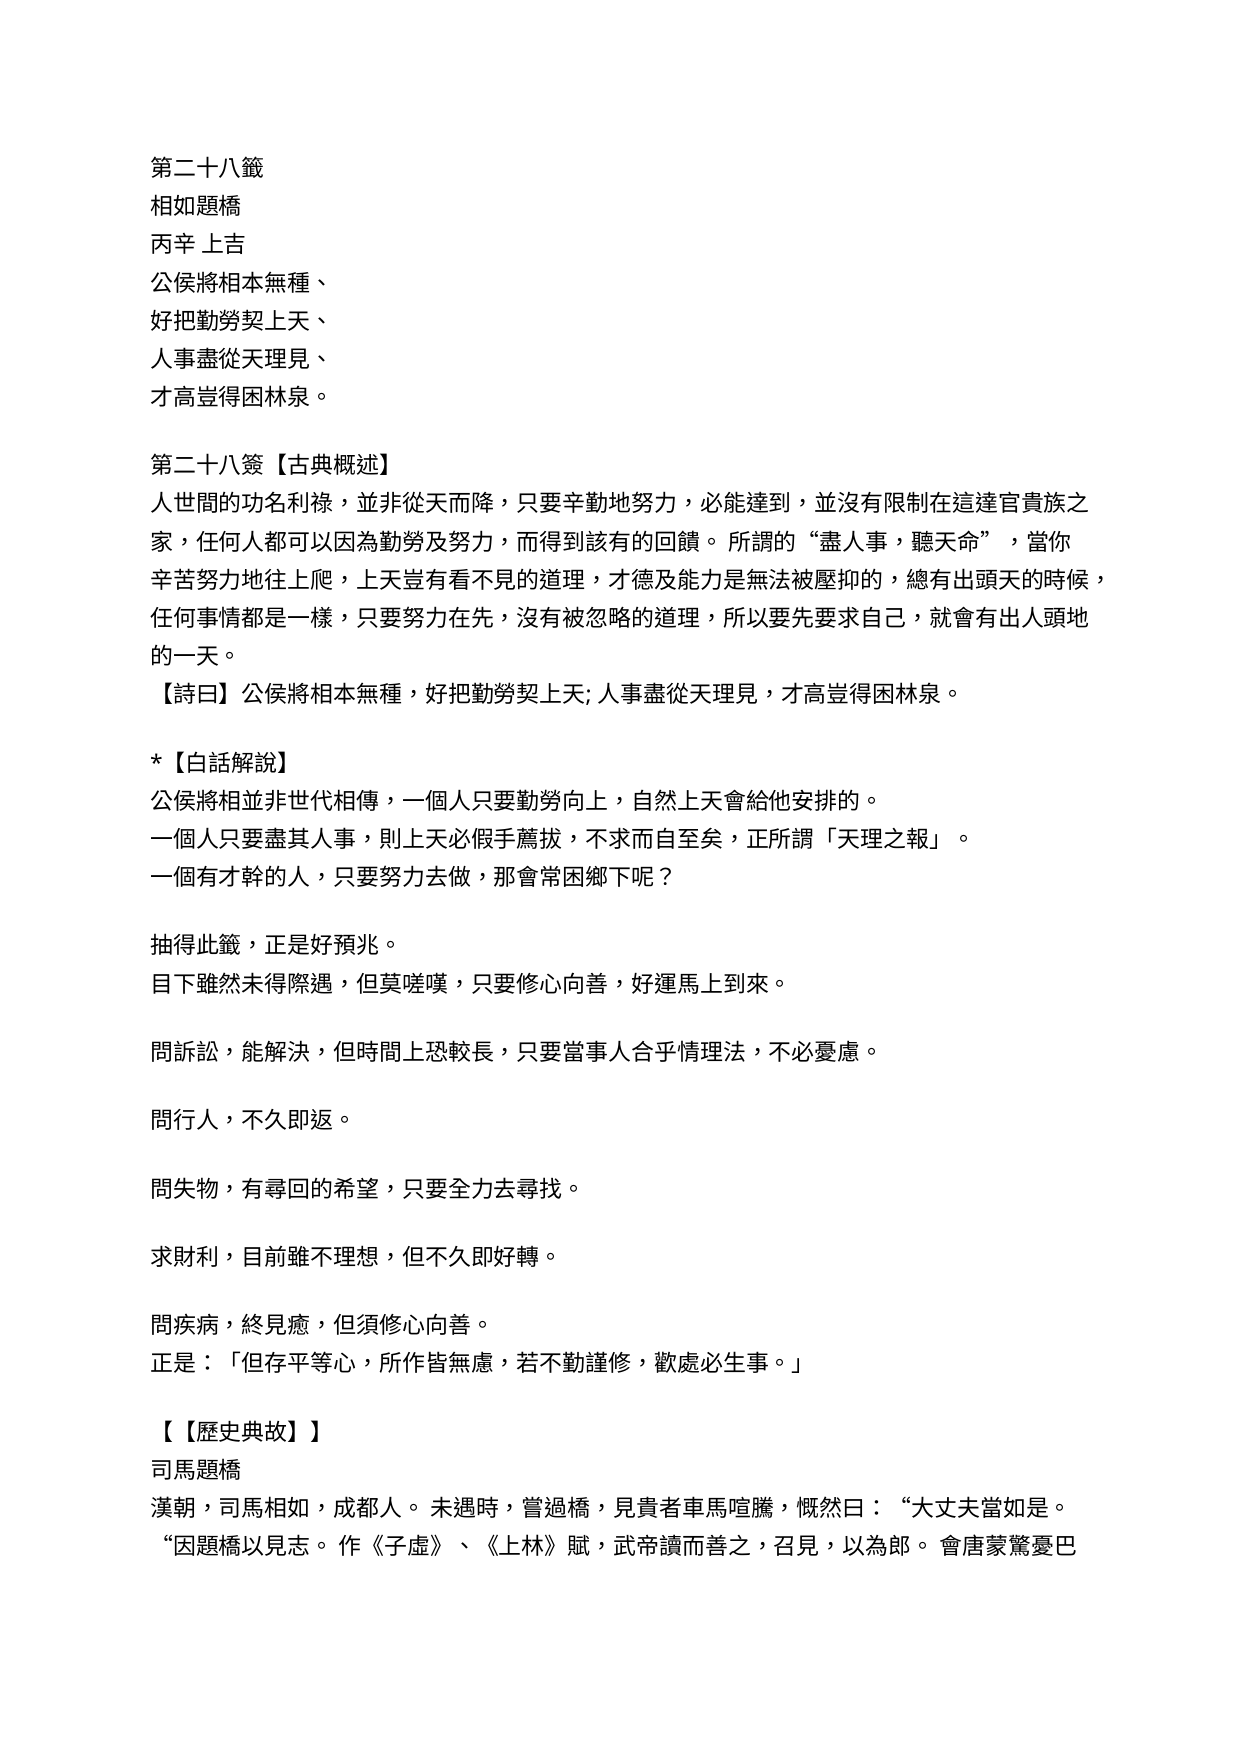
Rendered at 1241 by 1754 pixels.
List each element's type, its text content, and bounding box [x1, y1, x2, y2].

text 公侯將相本無種、 [150, 264, 1090, 298]
text 一個有才幹的人，只要努力去做，那會常困鄉下呢？ [150, 859, 1090, 892]
text 人世間的功名利祿，並非從天而降，只要辛勤地努力，必能達到，並沒有限制在這達官貴族之家，任何人都可以因為勤勞及努力，而得到該有的回饋。 所謂的“盡人事，聽天命”，當你辛苦努力地往上爬，上天豈有看不見的道理，才德及能力是無法被壓抑的，總有出頭天的時候，任何事情都是一樣，只要努力在先，沒有被忽略的道理，所以要先要求自己，就會有出人頭地的一天。 [150, 485, 1090, 671]
text 相如題橋 [150, 188, 1090, 221]
text 問失物，有尋回的希望，只要全力去尋找。 [150, 1170, 1090, 1204]
text 問行人，不久即返。 [150, 1102, 1090, 1135]
text 問訴訟，能解決，但時間上恐較長，只要當事人合乎情理法，不必憂慮。 [150, 1034, 1090, 1067]
text 第二十八簽【古典概述】 [150, 447, 1090, 480]
text 一個人只要盡其人事，則上天必假手薦拔，不求而自至矣，正所謂「天理之報」。 [150, 821, 1090, 854]
text 【【歷史典故】】 [150, 1413, 1090, 1447]
text 才高豈得困林泉。 [150, 379, 1090, 412]
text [150, 1490, 1090, 1561]
text 目下雖然未得際遇，但莫嗟嘆，只要修心向善，好運馬上到來。 [150, 965, 1090, 999]
text 公侯將相並非世代相傳，一個人只要勤勞向上，自然上天會給他安排的。 [150, 783, 1090, 816]
text 問疾病，終見癒，但須修心向善。 [150, 1307, 1090, 1340]
text 求財利，目前雖不理想，但不久即好轉。 [150, 1239, 1090, 1272]
text 抽得此籤，正是好預兆。 [150, 927, 1090, 961]
text 正是：「但存平等心，所作皆無慮，若不勤謹修，歡處必生事。」 [150, 1345, 1090, 1378]
text 人事盡從天理見、 [150, 341, 1090, 374]
text 司馬題橋 [150, 1452, 1090, 1485]
text 【詩曰】公侯將相本無種，好把勤勞契上天; 人事盡從天理見，才高豈得困林泉。 [150, 676, 1090, 709]
text 好把勤勞契上天、 [150, 302, 1090, 336]
text *【白話解說】 [150, 744, 1090, 778]
text 第二十八籤 [150, 150, 1090, 183]
text 丙辛 上吉 [150, 226, 1090, 259]
